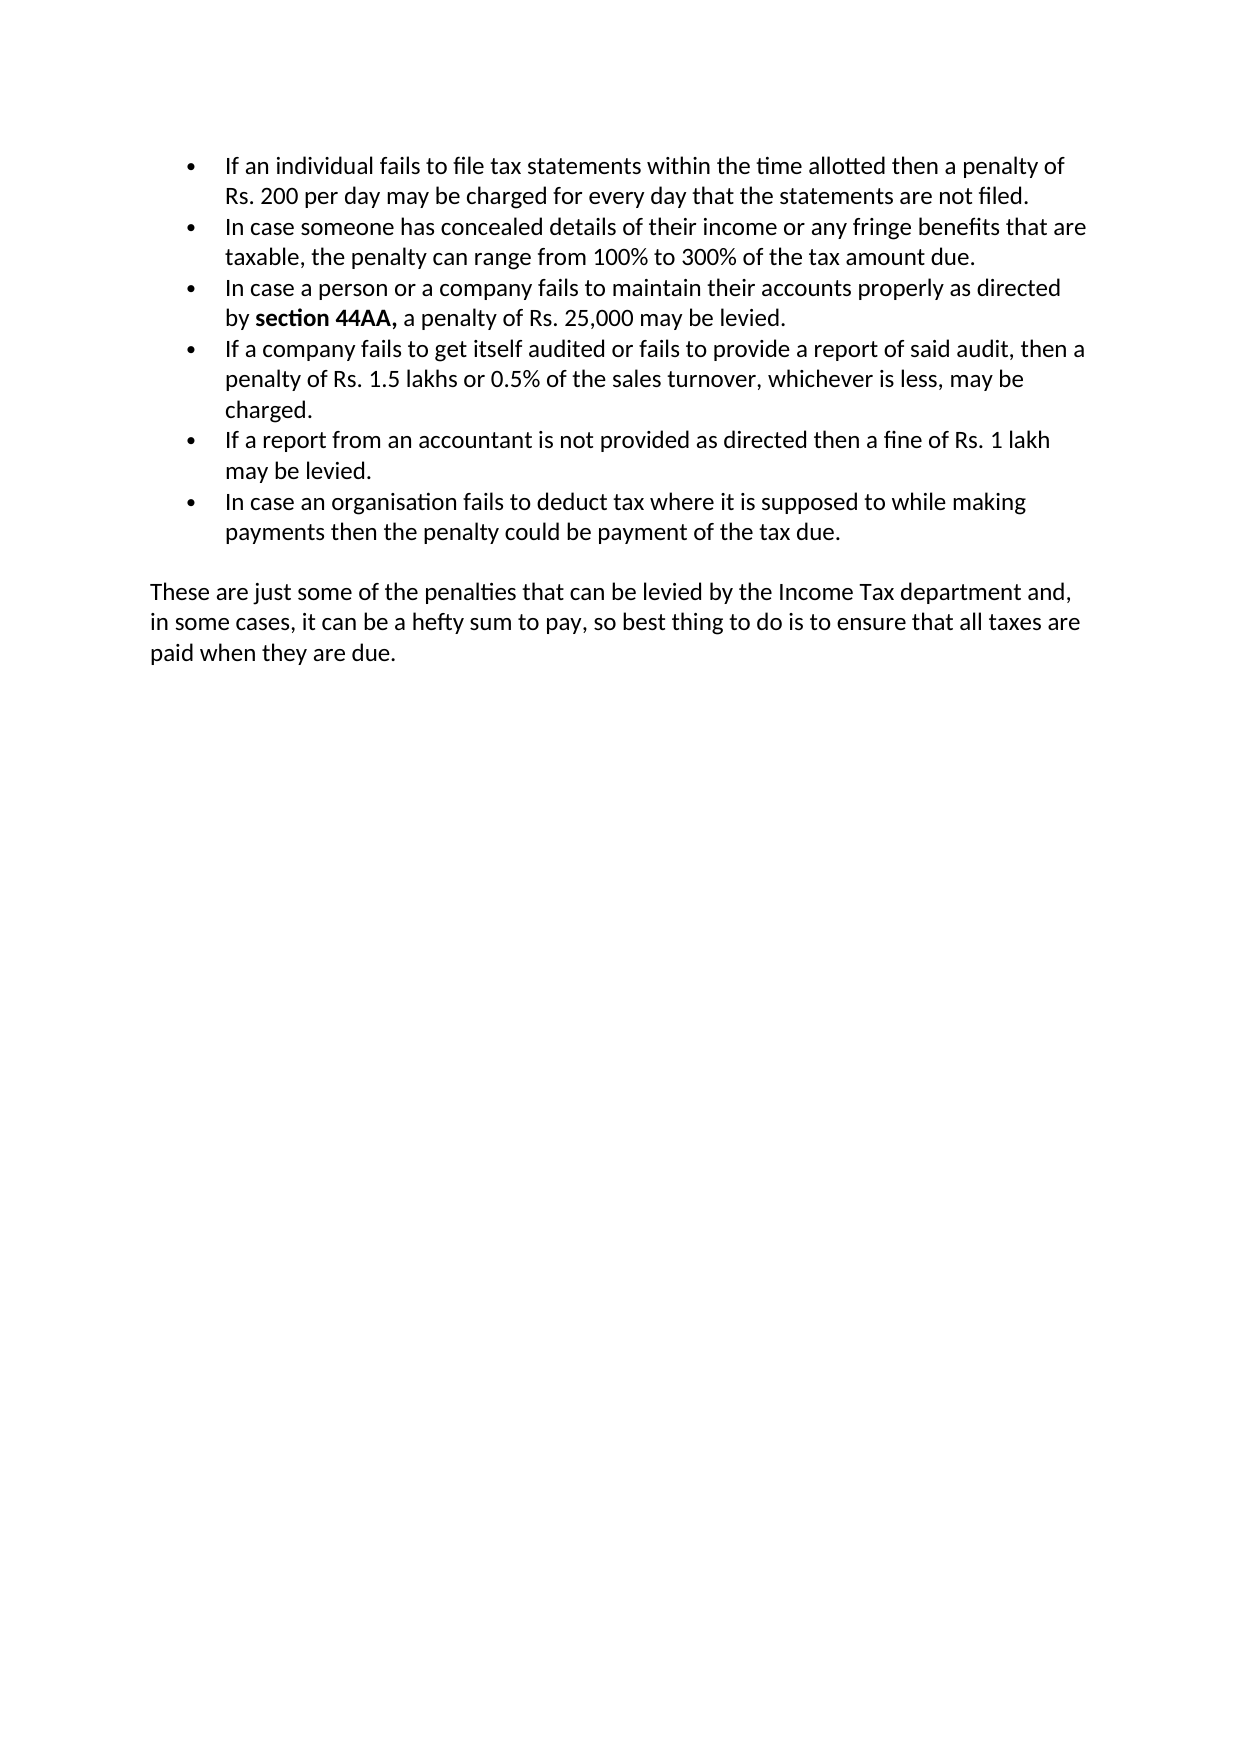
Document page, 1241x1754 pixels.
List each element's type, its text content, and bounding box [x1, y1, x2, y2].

text These are just some of the penalties that can be levied by the Income Tax department and, in some cases, it can be a hefty sum to pay, so best thing to do is to ensure that all taxes are paid when they are due. [150, 576, 1090, 667]
list If a report from an accountant is not provided as directed then a fine of Rs. 1 lakh may be levied. [187, 425, 1090, 486]
list In case a person or a company fails to maintain their accounts properly as directed by section 44AA, a penalty of Rs. 25,000 may be levied. [187, 272, 1090, 333]
list If an individual fails to file tax statements within the time allotted then a penalty of Rs. 200 per day may be charged for every day that the statements are not filed. [187, 150, 1090, 211]
list If a company fails to get itself audited or fails to provide a report of said audit, then a penalty of Rs. 1.5 lakhs or 0.5% of the sales turnover, whichever is less, may be charged. [187, 333, 1090, 425]
list In case someone has concealed details of their income or any fringe benefits that are taxable, the penalty can range from 100% to 300% of the tax amount due. [187, 211, 1090, 272]
list In case an organisation fails to deduct tax where it is supposed to while making payments then the penalty could be payment of the tax due. [187, 486, 1090, 547]
